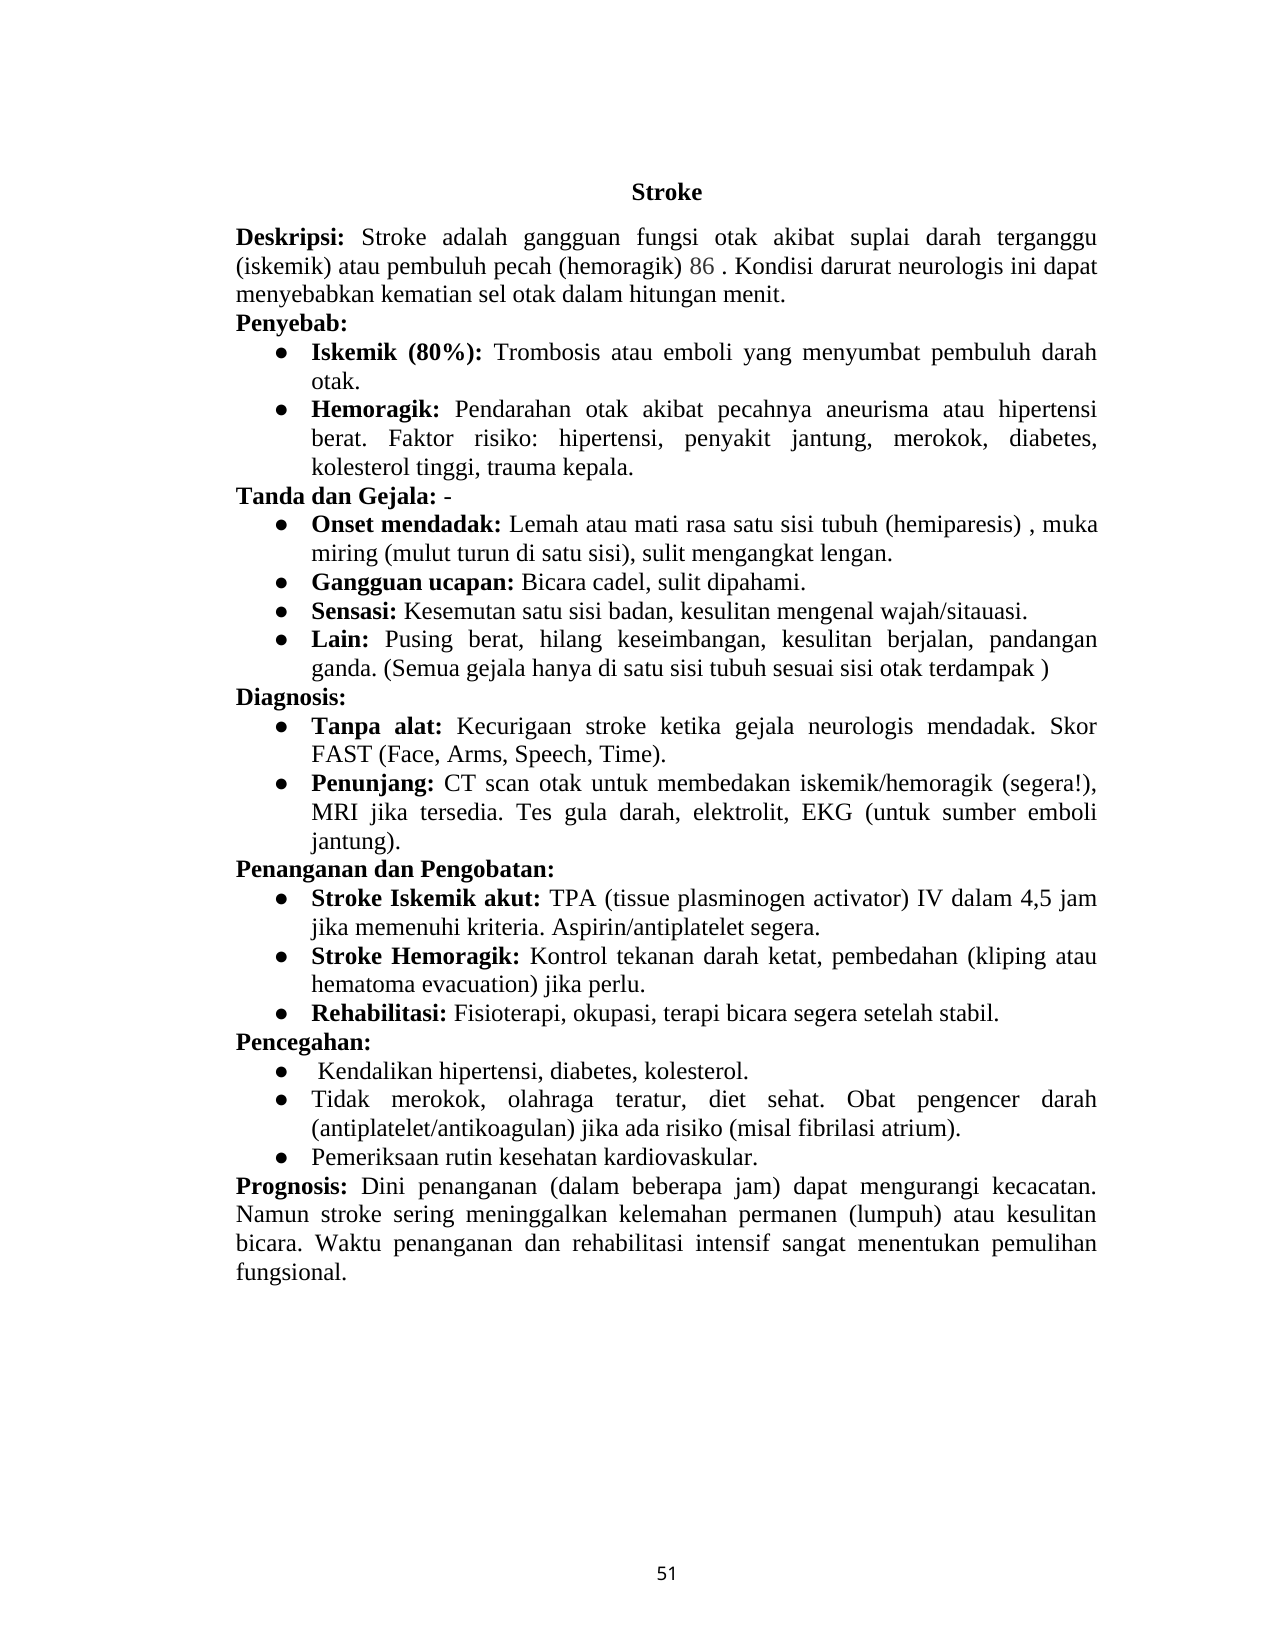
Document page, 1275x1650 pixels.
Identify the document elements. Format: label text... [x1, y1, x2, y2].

text Pencegahan: [236, 1027, 1098, 1056]
list Hemoragik: Pendarahan otak akibat pecahnya aneurisma atau hipertensi berat. Faktor risiko: hipertensi, penyakit jantung, merokok, diabetes, kolesterol tinggi, trauma kepala. [274, 394, 1098, 481]
text Penyebab: [236, 308, 1098, 337]
text Prognosis: Dini penanganan (dalam beberapa jam) dapat mengurangi kecacatan. Namun stroke sering meninggalkan kelemahan permanen (lumpuh) atau kesulitan bicara. Waktu penanganan dan rehabilitasi intensif sangat menentukan pemulihan fungsional. [236, 1171, 1098, 1286]
list Stroke Hemoragik: Kontrol tekanan darah ketat, pembedahan (kliping atau hematoma evacuation) jika perlu. [274, 941, 1098, 998]
list Kendalikan hipertensi, diabetes, kolesterol. [274, 1056, 1098, 1084]
list Tidak merokok, olahraga teratur, diet sehat. Obat pengencer darah (antiplatelet/antikoagulan) jika ada risiko (misal fibrilasi atrium). [274, 1084, 1098, 1142]
list Sensasi: Kesemutan satu sisi badan, kesulitan mengenal wajah/sitauasi. [274, 596, 1098, 624]
list Pemeriksaan rutin kesehatan kardiovaskular. [274, 1142, 1098, 1171]
list Penunjang: CT scan otak untuk membedakan iskemik/hemoragik (segera!), MRI jika tersedia. Tes gula darah, elektrolit, EKG (untuk sumber emboli jantung). [274, 768, 1098, 854]
list Tanpa alat: Kecurigaan stroke ketika gejala neurologis mendadak. Skor FAST (Face, Arms, Speech, Time). [274, 711, 1098, 768]
text Diagnosis: [236, 682, 1098, 711]
list Lain: Pusing berat, hilang keseimbangan, kesulitan berjalan, pandangan ganda. (Semua gejala hanya di satu sisi tubuh sesuai sisi otak terdampak ) [274, 624, 1098, 682]
list Gangguan ucapan: Bicara cadel, sulit dipahami. [274, 567, 1098, 596]
text Penanganan dan Pengobatan: [236, 854, 1098, 883]
text Tanda dan Gejala: - [236, 481, 1098, 509]
text Deskripsi: Stroke adalah gangguan fungsi otak akibat suplai darah terganggu (iskemik) atau pembuluh pecah (hemoragik) 86 . Kondisi darurat neurologis ini dapat menyebabkan kematian sel otak dalam hitungan menit. [236, 222, 1098, 308]
list Rehabilitasi: Fisioterapi, okupasi, terapi bicara segera setelah stabil. [274, 998, 1098, 1027]
list Iskemik (80%): Trombosis atau emboli yang menyumbat pembuluh darah otak. [274, 337, 1098, 394]
subtitle Stroke [236, 177, 1098, 206]
list Onset mendadak: Lemah atau mati rasa satu sisi tubuh (hemiparesis) , muka miring (mulut turun di satu sisi), sulit mengangkat lengan. [274, 509, 1098, 567]
list Stroke Iskemik akut: TPA (tissue plasminogen activator) IV dalam 4,5 jam jika memenuhi kriteria. Aspirin/antiplatelet segera. [274, 883, 1098, 941]
